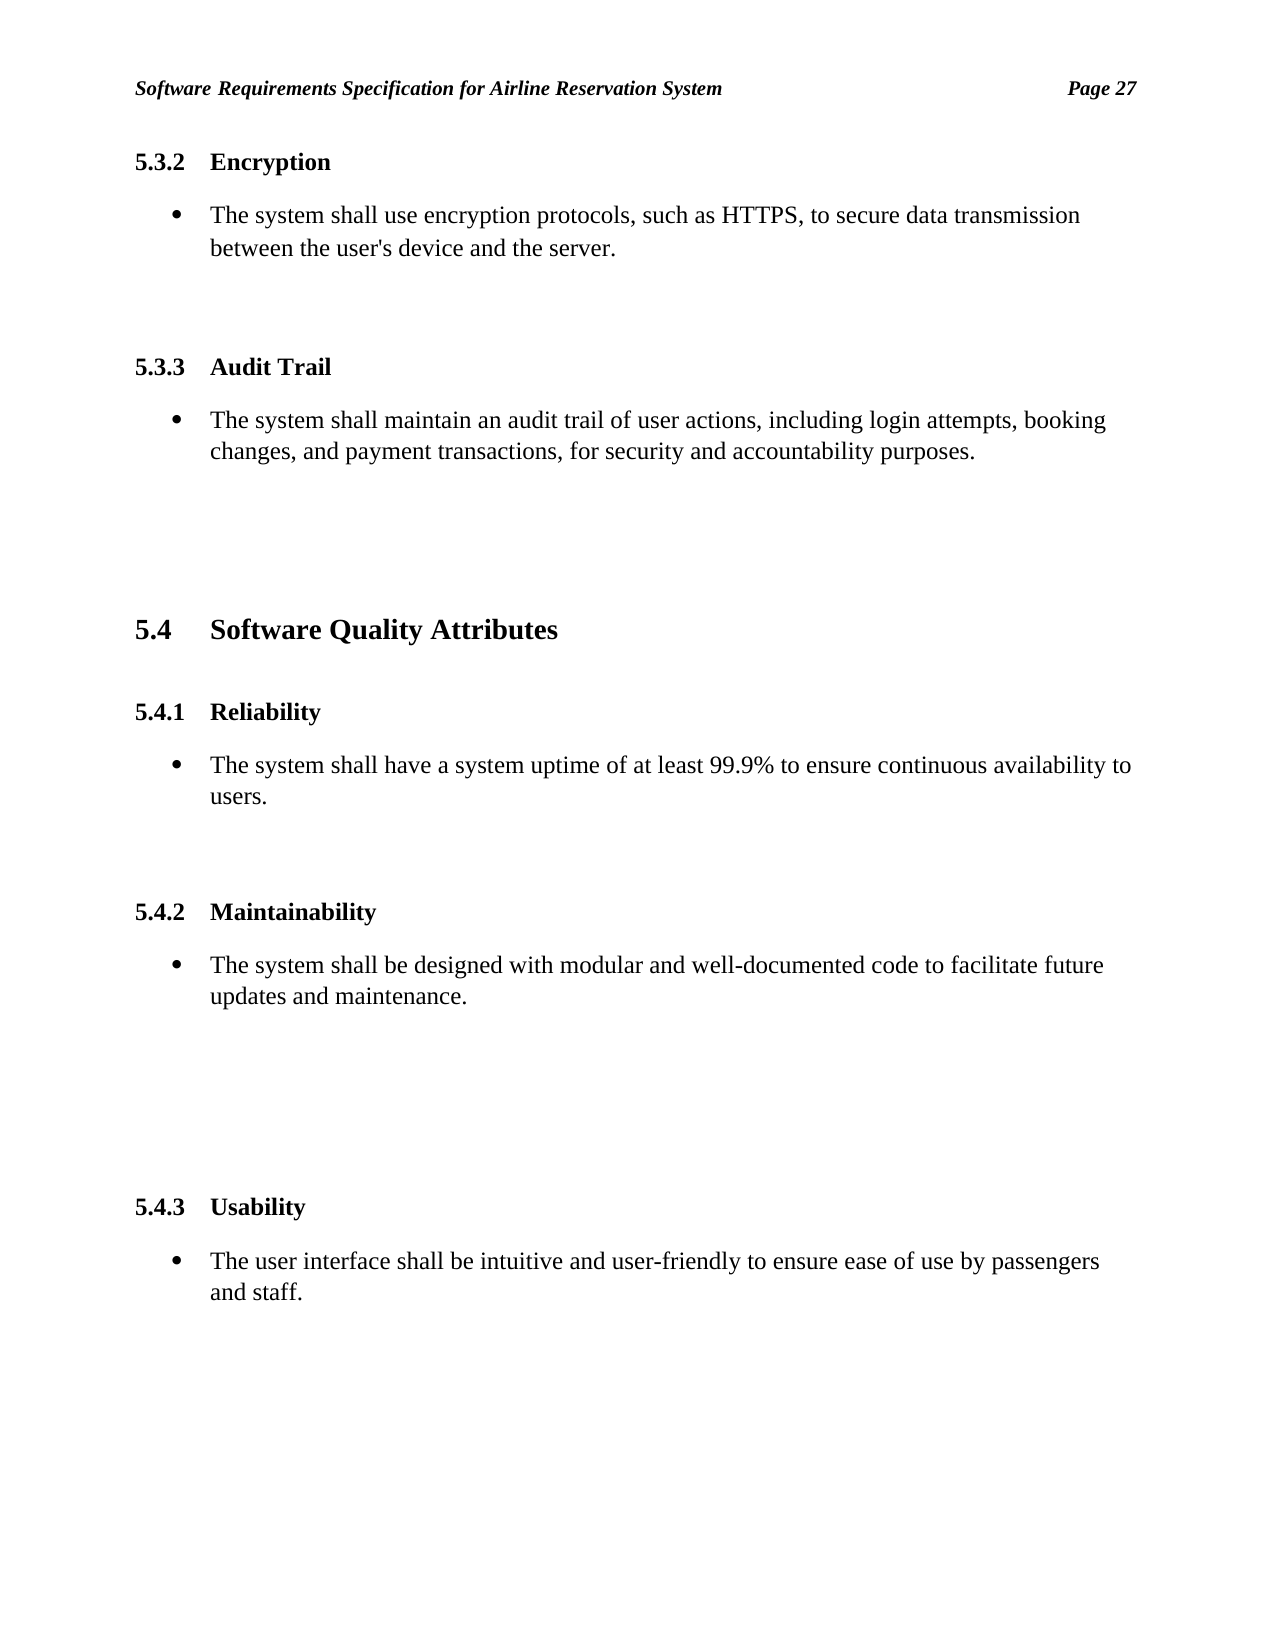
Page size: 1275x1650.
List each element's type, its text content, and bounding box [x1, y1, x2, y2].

subtitle Usability [135, 1196, 1140, 1221]
list The system shall maintain an audit trail of user actions, including login attempts, booking changes, and payment transactions, for security and accountability purposes. [172, 405, 1140, 464]
list The user interface shall be intuitive and user-friendly to ensure ease of use by passengers and staff. [172, 1246, 1140, 1305]
list The system shall use encryption protocols, such as HTTPS, to secure data transmission between the user's device and the server. [172, 200, 1140, 262]
list The system shall be designed with modular and well-documented code to facilitate future updates and maintenance. [172, 951, 1140, 1010]
subtitle Audit Trail [135, 355, 1140, 380]
subtitle Software Quality Attributes [135, 612, 1140, 646]
subtitle Reliability [135, 700, 1140, 725]
subtitle Maintainability [135, 901, 1140, 926]
subtitle Encryption [135, 150, 1140, 175]
list The system shall have a system uptime of at least 99.9% to ensure continuous availability to users. [172, 750, 1140, 809]
